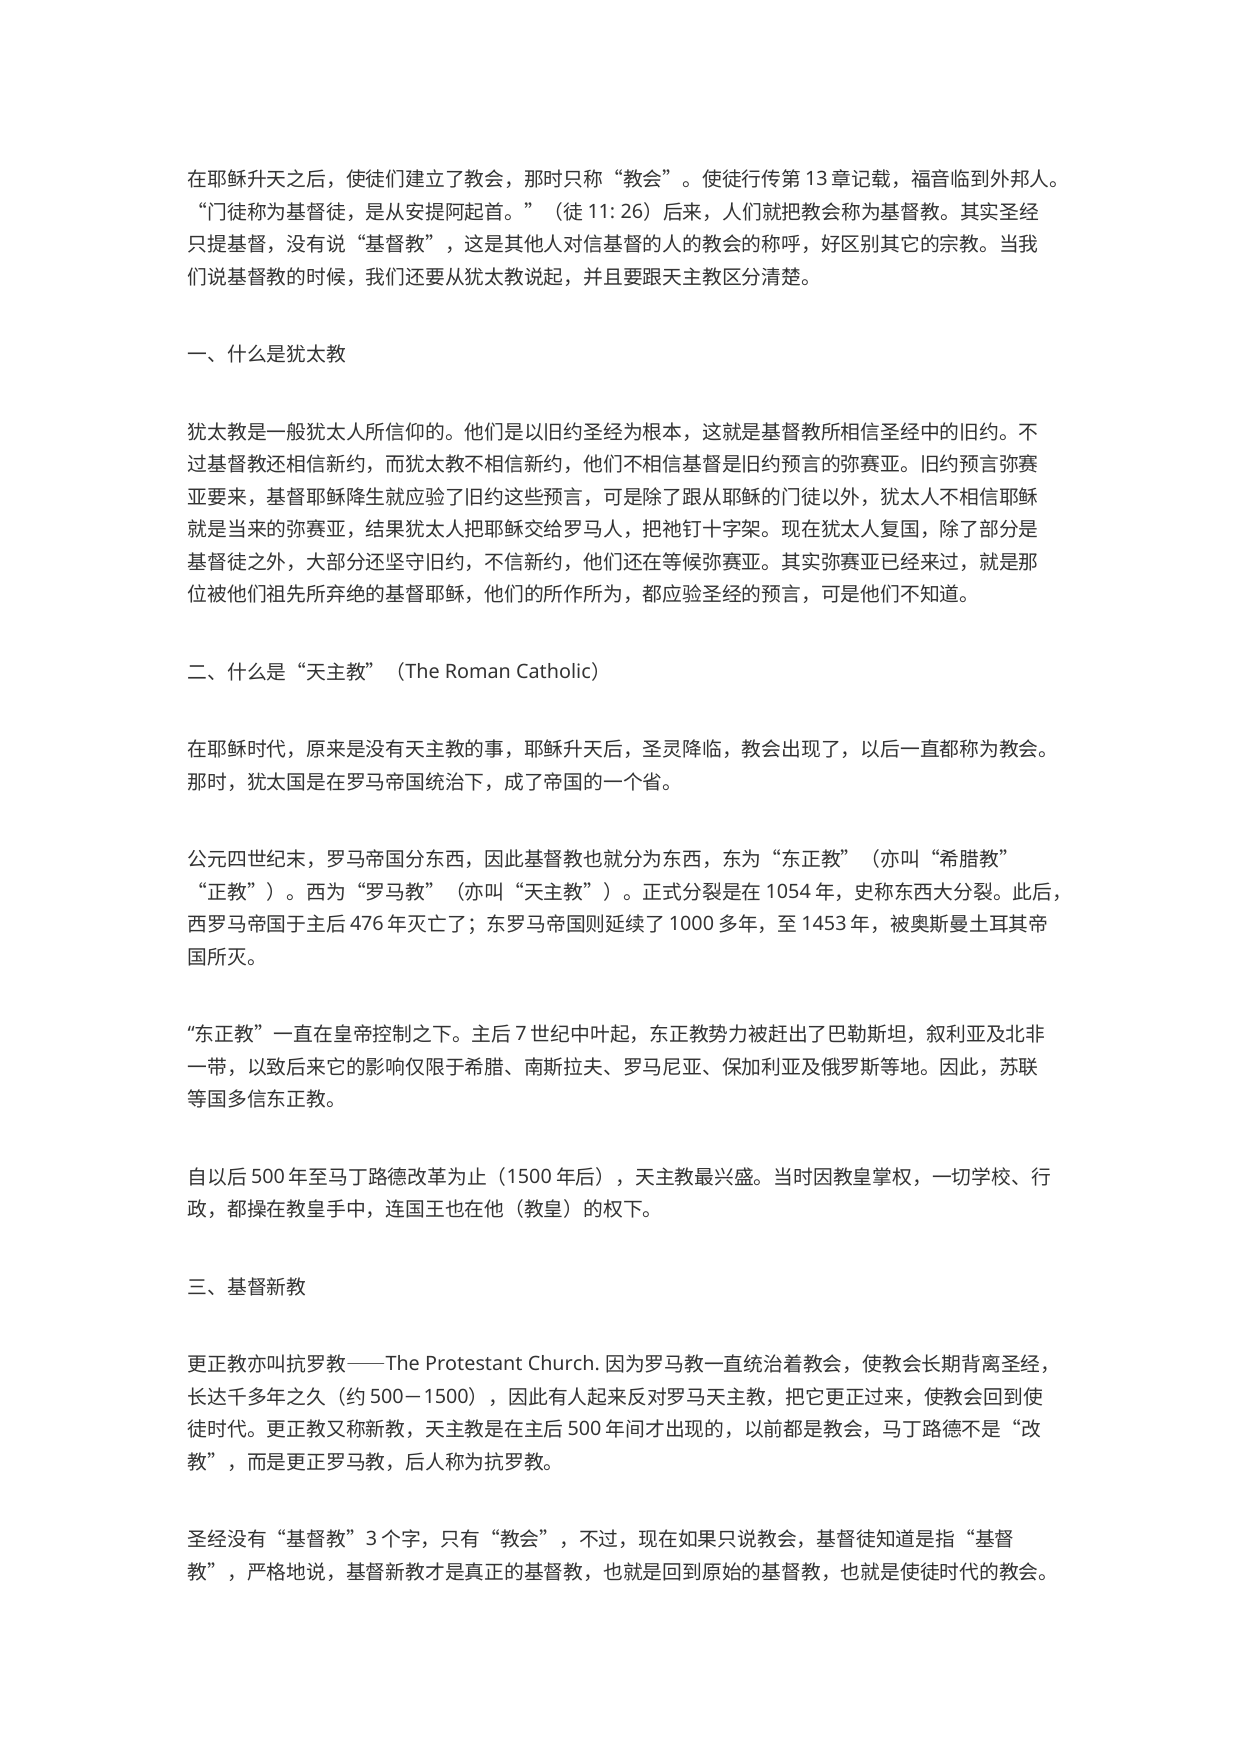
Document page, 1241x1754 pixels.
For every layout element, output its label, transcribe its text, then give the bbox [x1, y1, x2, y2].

text 二、什么是“天主教”（The Roman Catholic） [187, 654, 1053, 687]
text 圣经没有“基督教”3个字，只有“教会”，不过，现在如果只说教会，基督徒知道是指“基督教”，严格地说，基督新教才是真正的基督教，也就是回到原始的基督教，也就是使徒时代的教会。 [187, 1522, 1053, 1587]
text 犹太教是一般犹太人所信仰的。他们是以旧约圣经为根本，这就是基督教所相信圣经中的旧约。不过基督教还相信新约，而犹太教不相信新约，他们不相信基督是旧约预言的弥赛亚。旧约预言弥赛亚要来，基督耶稣降生就应验了旧约这些预言，可是除了跟从耶稣的门徒以外，犹太人不相信耶稣就是当来的弥赛亚，结果犹太人把耶稣交给罗马人，把祂钉十字架。现在犹太人复国，除了部分是基督徒之外，大部分还坚守旧约，不信新约，他们还在等候弥赛亚。其实弥赛亚已经来过，就是那位被他们祖先所弃绝的基督耶稣，他们的所作所为，都应验圣经的预言，可是他们不知道。 [187, 414, 1053, 609]
text 公元四世纪末，罗马帝国分东西，因此基督教也就分为东西，东为“东正教”（亦叫“希腊教”“正教”）。西为“罗马教”（亦叫“天主教”）。正式分裂是在1054年，史称东西大分裂。此后，西罗马帝国于主后476年灭亡了；东罗马帝国则延续了1000多年，至1453年，被奥斯曼土耳其帝国所灭。 [187, 842, 1053, 972]
text 在耶稣时代，原来是没有天主教的事，耶稣升天后，圣灵降临，教会出现了，以后一直都称为教会。那时，犹太国是在罗马帝国统治下，成了帝国的一个省。 [187, 732, 1053, 797]
text 自以后500年至马丁路德改革为止（1500年后），天主教最兴盛。当时因教皇掌权，一切学校、行政，都操在教皇手中，连国王也在他（教皇）的权下。 [187, 1159, 1053, 1224]
text 三、基督新教 [187, 1269, 1053, 1302]
text 在耶稣升天之后，使徒们建立了教会，那时只称“教会”。使徒行传第13章记载，福音临到外邦人。“门徒称为基督徒，是从安提阿起首。”（徒11: 26）后来，人们就把教会称为基督教。其实圣经只提基督，没有说“基督教”，这是其他人对信基督的人的教会的称呼，好区别其它的宗教。当我们说基督教的时候，我们还要从犹太教说起，并且要跟天主教区分清楚。 [187, 162, 1053, 292]
text “东正教”一直在皇帝控制之下。主后7世纪中叶起，东正教势力被赶出了巴勒斯坦，叙利亚及北非一带，以致后来它的影响仅限于希腊、南斯拉夫、罗马尼亚、保加利亚及俄罗斯等地。因此，苏联等国多信东正教。 [187, 1017, 1053, 1114]
text 更正教亦叫抗罗教——The Protestant Church. 因为罗马教一直统治着教会，使教会长期背离圣经，长达千多年之久（约500－1500），因此有人起来反对罗马天主教，把它更正过来，使教会回到使徒时代。更正教又称新教，天主教是在主后500年间才出现的，以前都是教会，马丁路德不是“改教”，而是更正罗马教，后人称为抗罗教。 [187, 1347, 1053, 1477]
text 一、什么是犹太教 [187, 337, 1053, 369]
